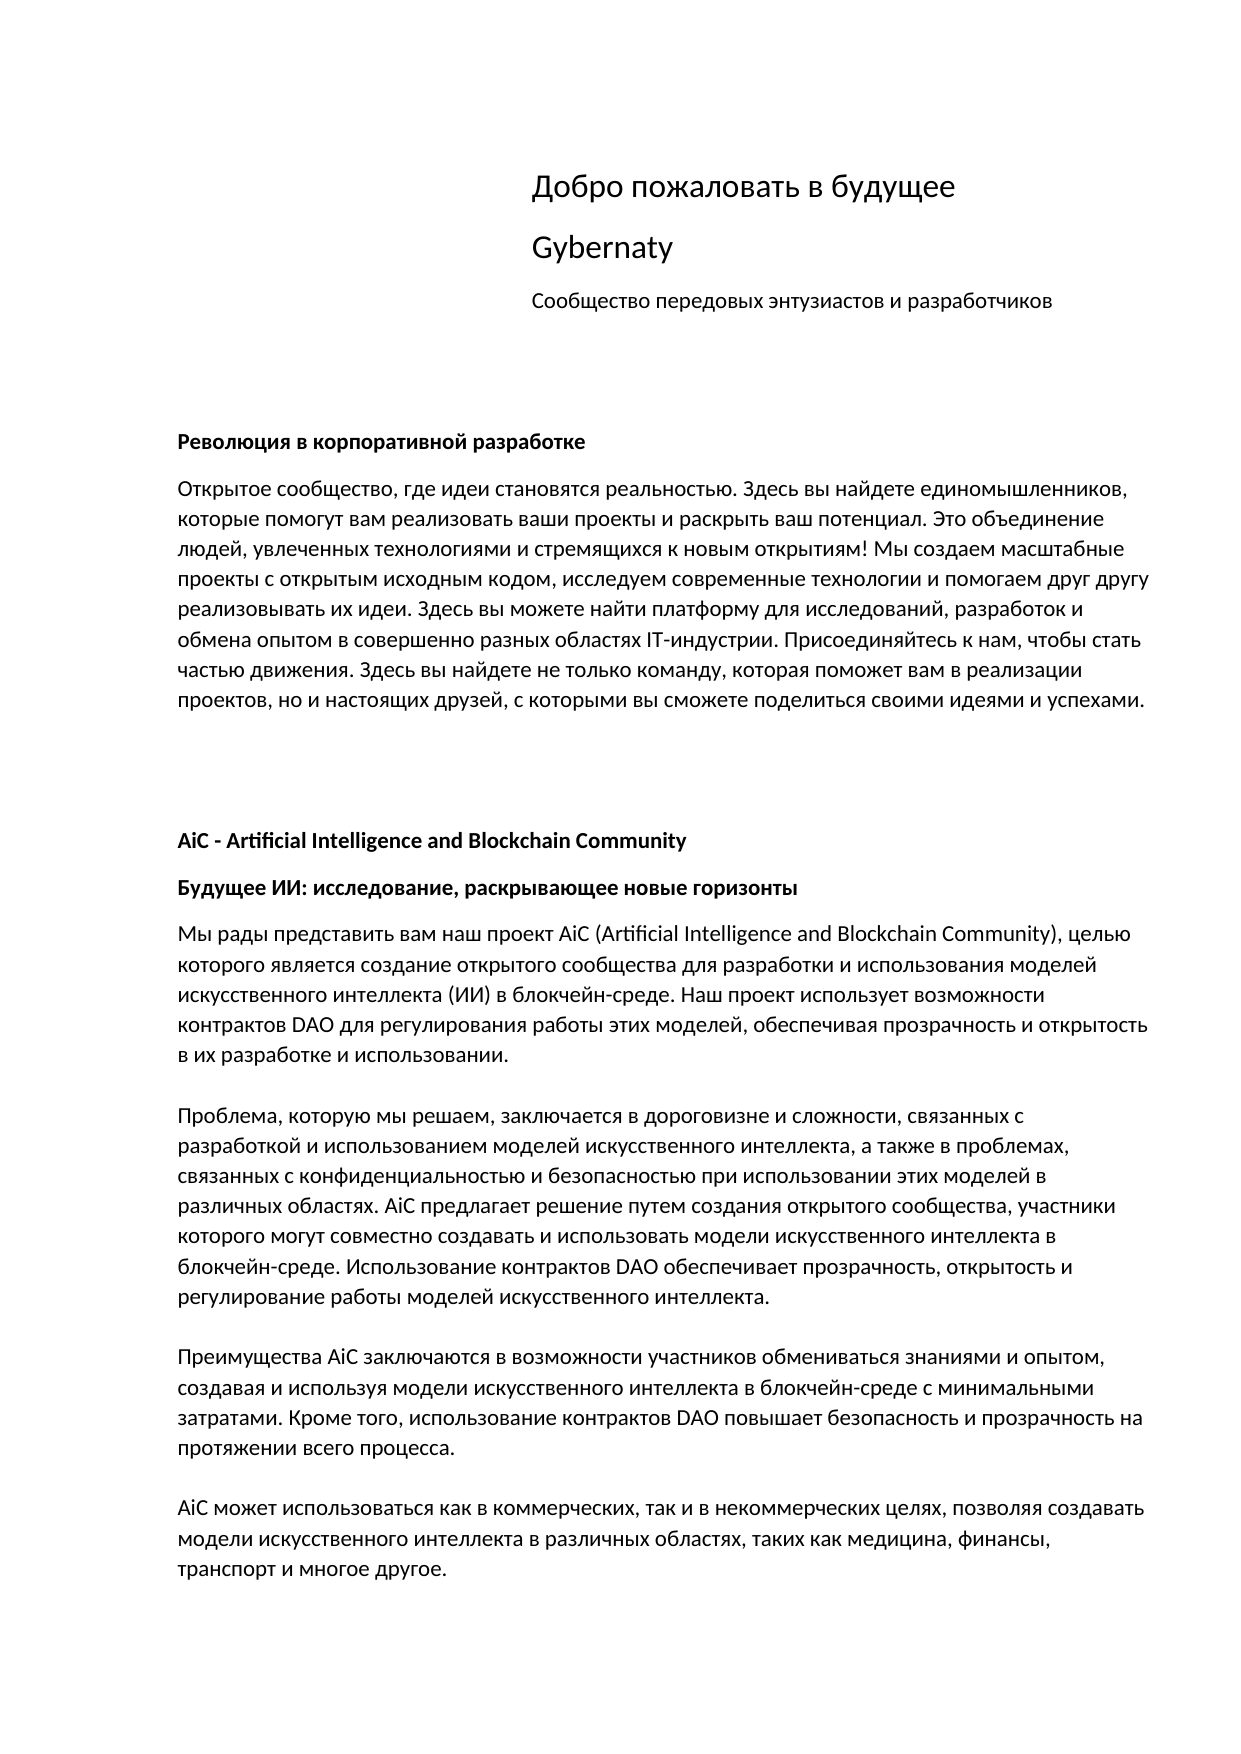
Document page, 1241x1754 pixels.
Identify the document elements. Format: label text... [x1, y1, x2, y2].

text Будущее ИИ: исследование, раскрывающее новые горизонты [177, 873, 1152, 901]
text Революция в корпоративной разработке [177, 427, 1152, 455]
text Добро пожаловать в будущее [532, 165, 1152, 206]
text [177, 919, 1152, 1612]
text Сообщество передовых энтузиастов и разработчиков [532, 286, 1152, 314]
text Открытое сообщество, где идеи становятся реальностью. Здесь вы найдете единомышленников, которые помогут вам реализовать ваши проекты и раскрыть ваш потенциал. Это объединение людей, увлеченных технологиями и стремящихся к новым открытиям! Мы создаем масштабные проекты с открытым исходным кодом, исследуем современные технологии и помогаем друг другу реализовывать их идеи. Здесь вы можете найти платформу для исследований, разработок и обмена опытом в совершенно разных областях IT-индустрии. Присоединяйтесь к нам, чтобы стать частью движения. Здесь вы найдете не только команду, которая поможет вам в реализации проектов, но и настоящих друзей, с которыми вы сможете поделиться своими идеями и успехами. [177, 474, 1152, 713]
text AiC - Artificial Intelligence and Blockchain Community [177, 826, 1152, 854]
text Gybernaty [532, 226, 1152, 266]
